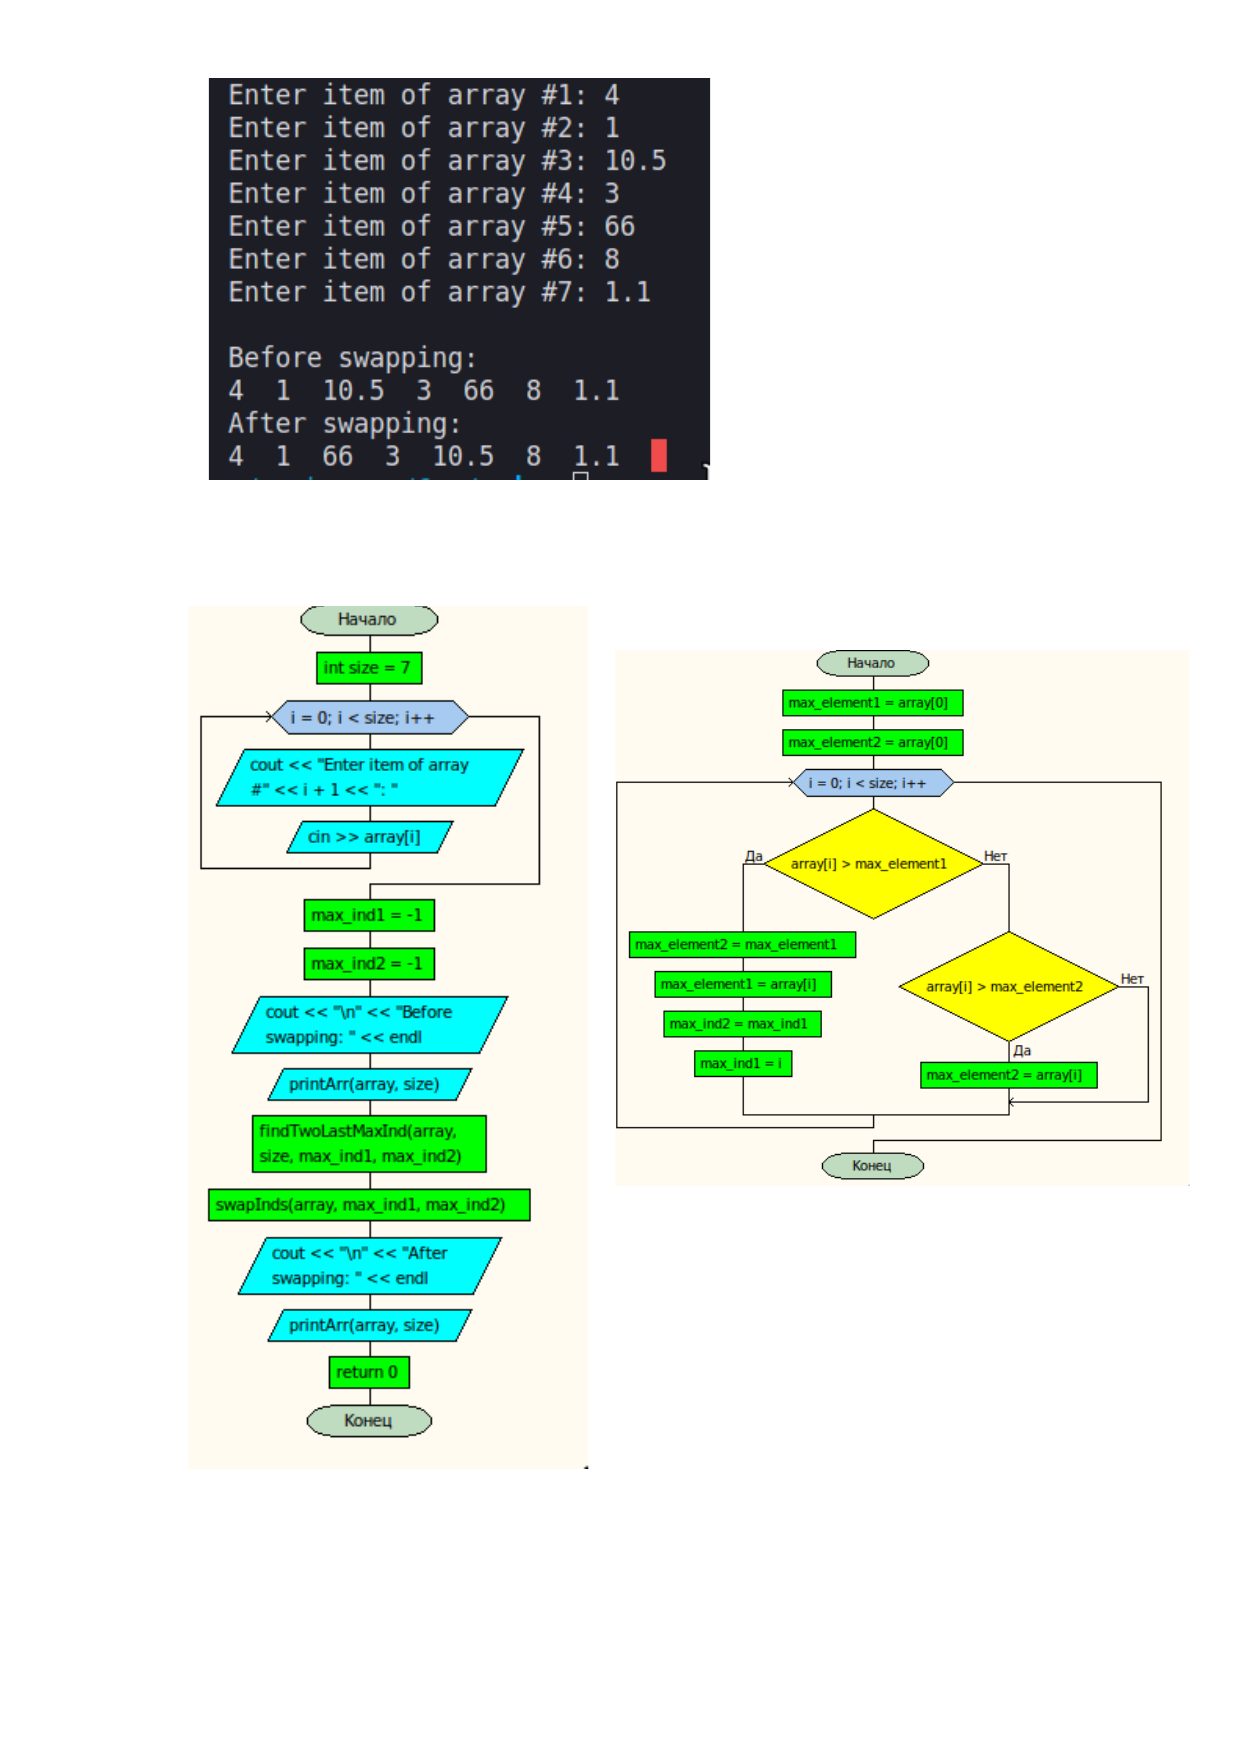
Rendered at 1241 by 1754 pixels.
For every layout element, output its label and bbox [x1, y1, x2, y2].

picture [208, 78, 711, 480]
picture [615, 650, 1190, 1186]
picture [188, 606, 589, 1469]
